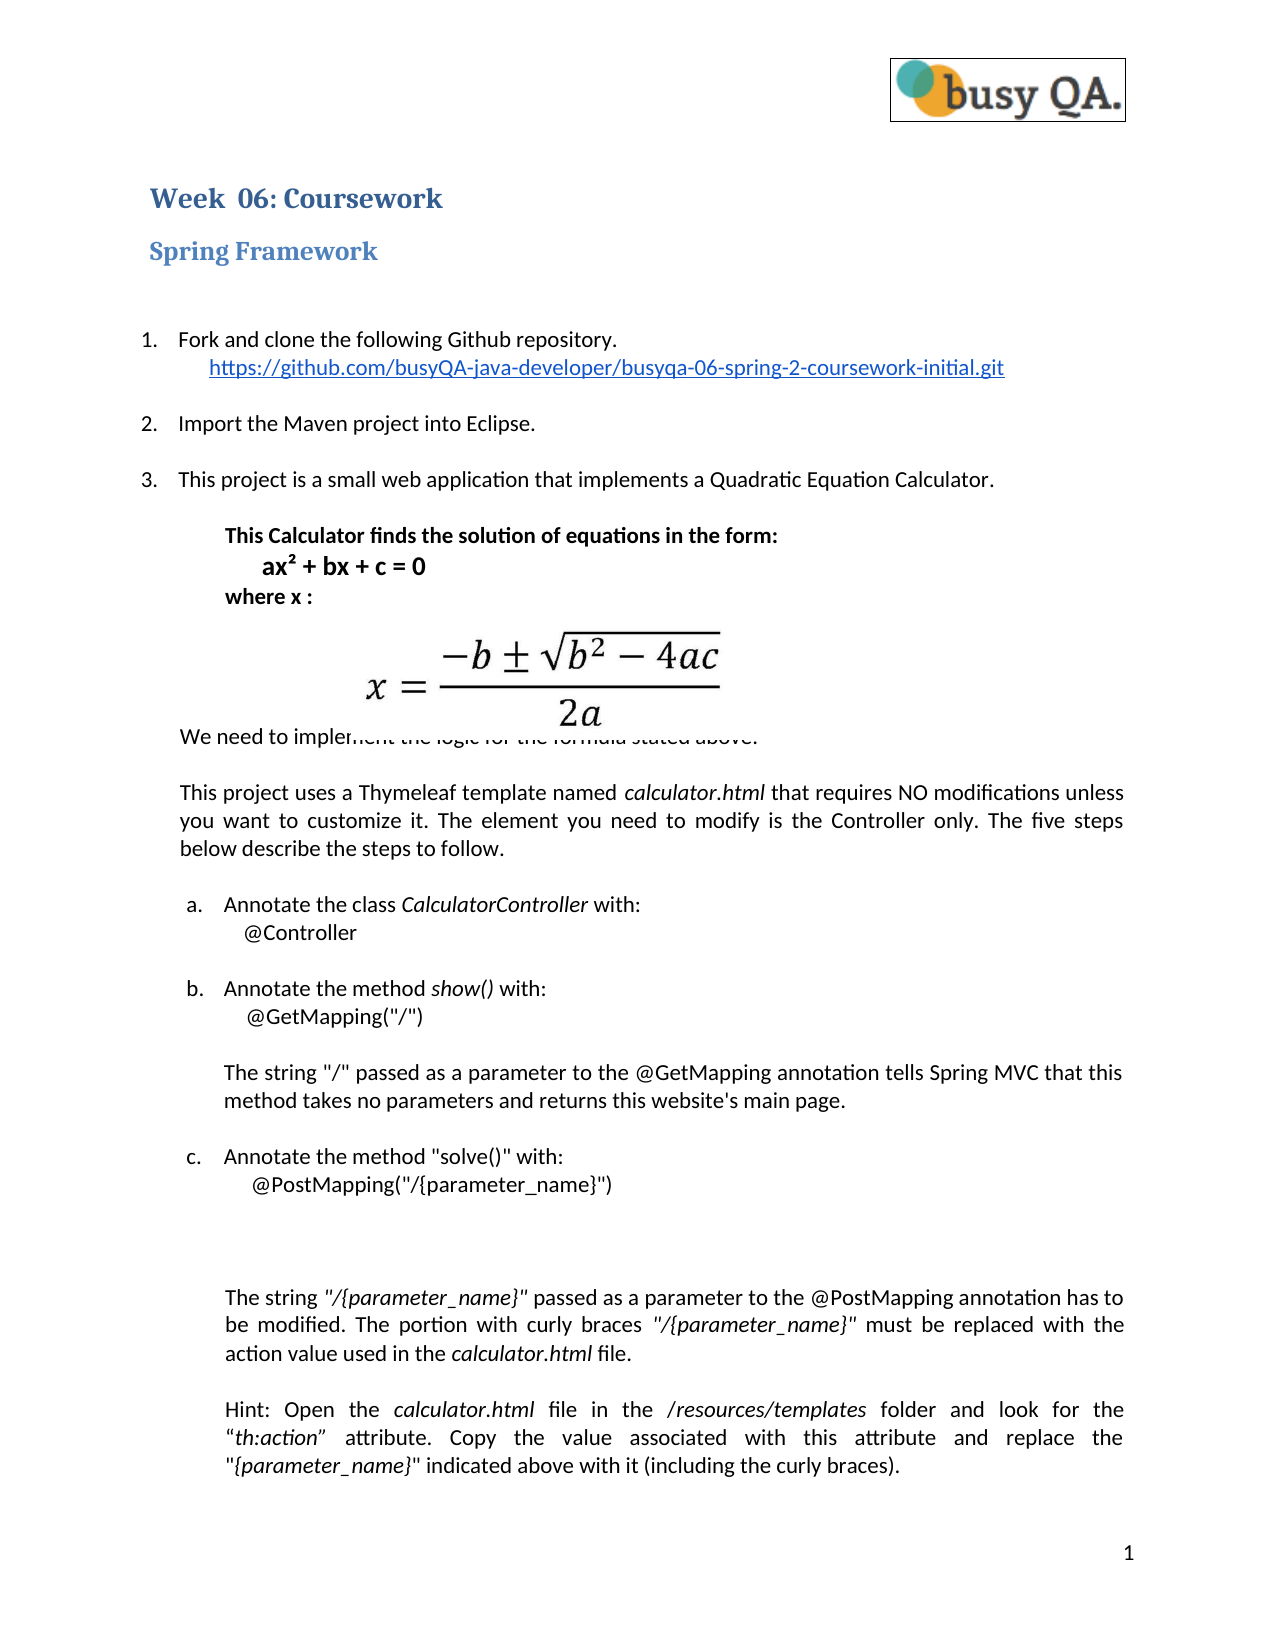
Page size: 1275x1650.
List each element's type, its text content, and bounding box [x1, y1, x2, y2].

text We need to implement the logic for the formula stated above. [179, 722, 1125, 750]
list Import the Maven project into Eclipse. [141, 409, 1125, 437]
list Annotate the method "solve()" with: [186, 1142, 1125, 1171]
subtitle Week 06: Coursework [150, 182, 1125, 215]
text @PostMapping("/{parameter_name}") [150, 1171, 1125, 1198]
text @Controller [150, 918, 1125, 946]
subtitle Spring Framework [150, 236, 1125, 267]
text This Calculator finds the solution of equations in the form: [225, 521, 1125, 549]
list Fork and clone the following Github repository. [141, 325, 1125, 353]
text The string "/{parameter_name}" passed as a parameter to the @PostMapping annotation has to be modified. The portion with curly braces "/{parameter_name}" must be replaced with the action value used in the calculator.html file. [225, 1283, 1125, 1367]
text ax² + bx + c = 0 [225, 549, 1125, 582]
text where x : [225, 582, 1125, 610]
list Annotate the class CalculatorController with: [186, 890, 1125, 918]
text https://github.com/busyQA-java-developer/busyqa-06-spring-2-coursework-initial.git [209, 353, 1125, 381]
text @GetMapping("/") [225, 1002, 1125, 1030]
list Annotate the method show() with: [186, 974, 1125, 1002]
picture [350, 619, 795, 740]
text Hint: Open the calculator.html file in the /resources/templates folder and look for the “th:action” attribute. Copy the value associated with this attribute and replace the "{parameter_name}" indicated above with it (including the curly braces). [225, 1395, 1125, 1479]
text The string "/" passed as a parameter to the @GetMapping annotation tells Spring MVC that this method takes no parameters and returns this website's main page. [224, 1058, 1125, 1114]
text This project uses a Thymeleaf template named calculator.html that requires NO modifications unless you want to customize it. The element you need to modify is the Controller only. The five steps below describe the steps to follow. [179, 778, 1125, 862]
picture [891, 59, 1125, 121]
list This project is a small web application that implements a Quadratic Equation Calculator. [141, 465, 1125, 493]
